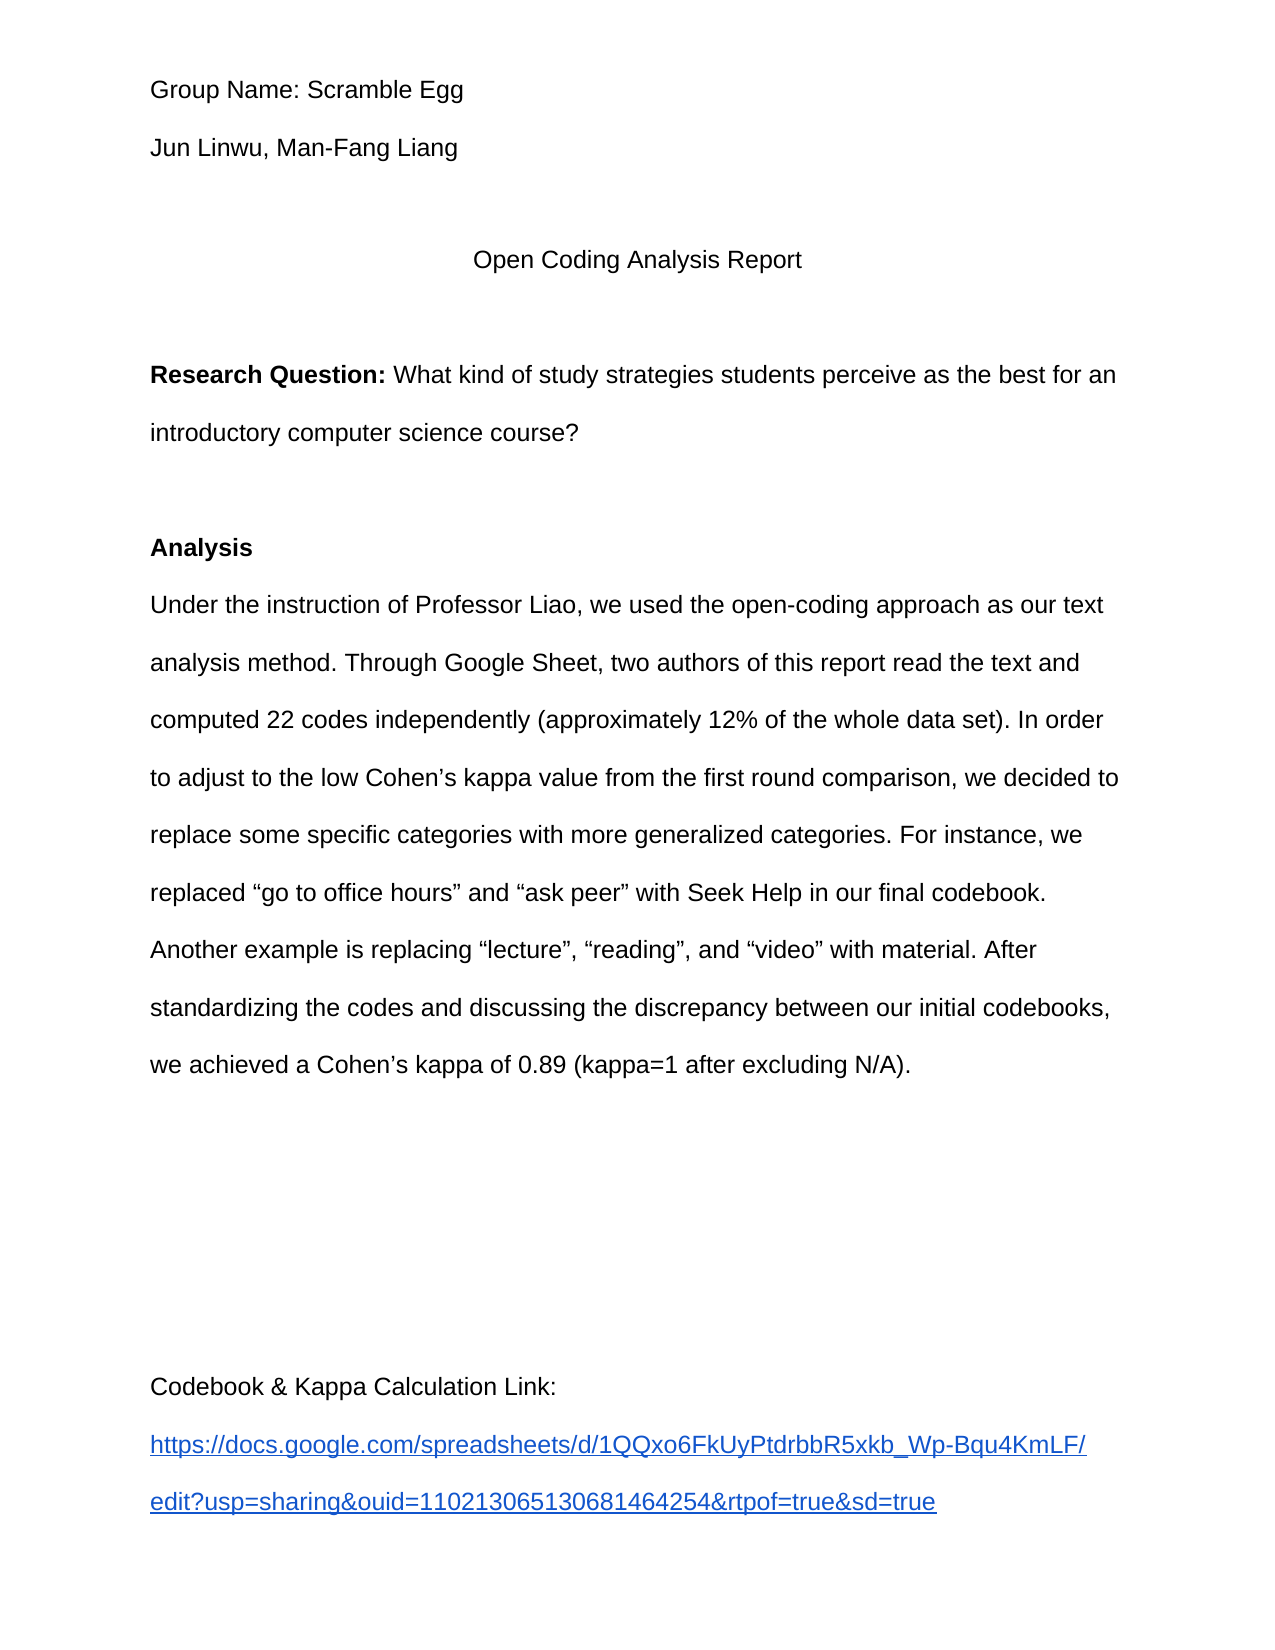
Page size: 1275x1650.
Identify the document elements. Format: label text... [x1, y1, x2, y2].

text Open Coding Analysis Report [150, 245, 1125, 274]
text Under the instruction of Professor Liao, we used the open-coding approach as our text analysis method. Through Google Sheet, two authors of this report read the text and computed 22 codes independently (approximately 12% of the whole data set). In order to adjust to the low Cohen’s kappa value from the first round comparison, we decided to replace some specific categories with more generalized categories. For instance, we replaced “go to office hours” and “ask peer” with Seek Help in our final codebook. Another example is replacing “lecture”, “reading”, and “video” with material. After standardizing the codes and discussing the discrepancy between our initial codebooks, we achieved a Cohen’s kappa of 0.89 (kappa=1 after excluding N/A). [150, 590, 1125, 1079]
text Research Question: What kind of study strategies students perceive as the best for an introductory computer science course? [150, 360, 1125, 446]
text Analysis [150, 532, 1125, 561]
